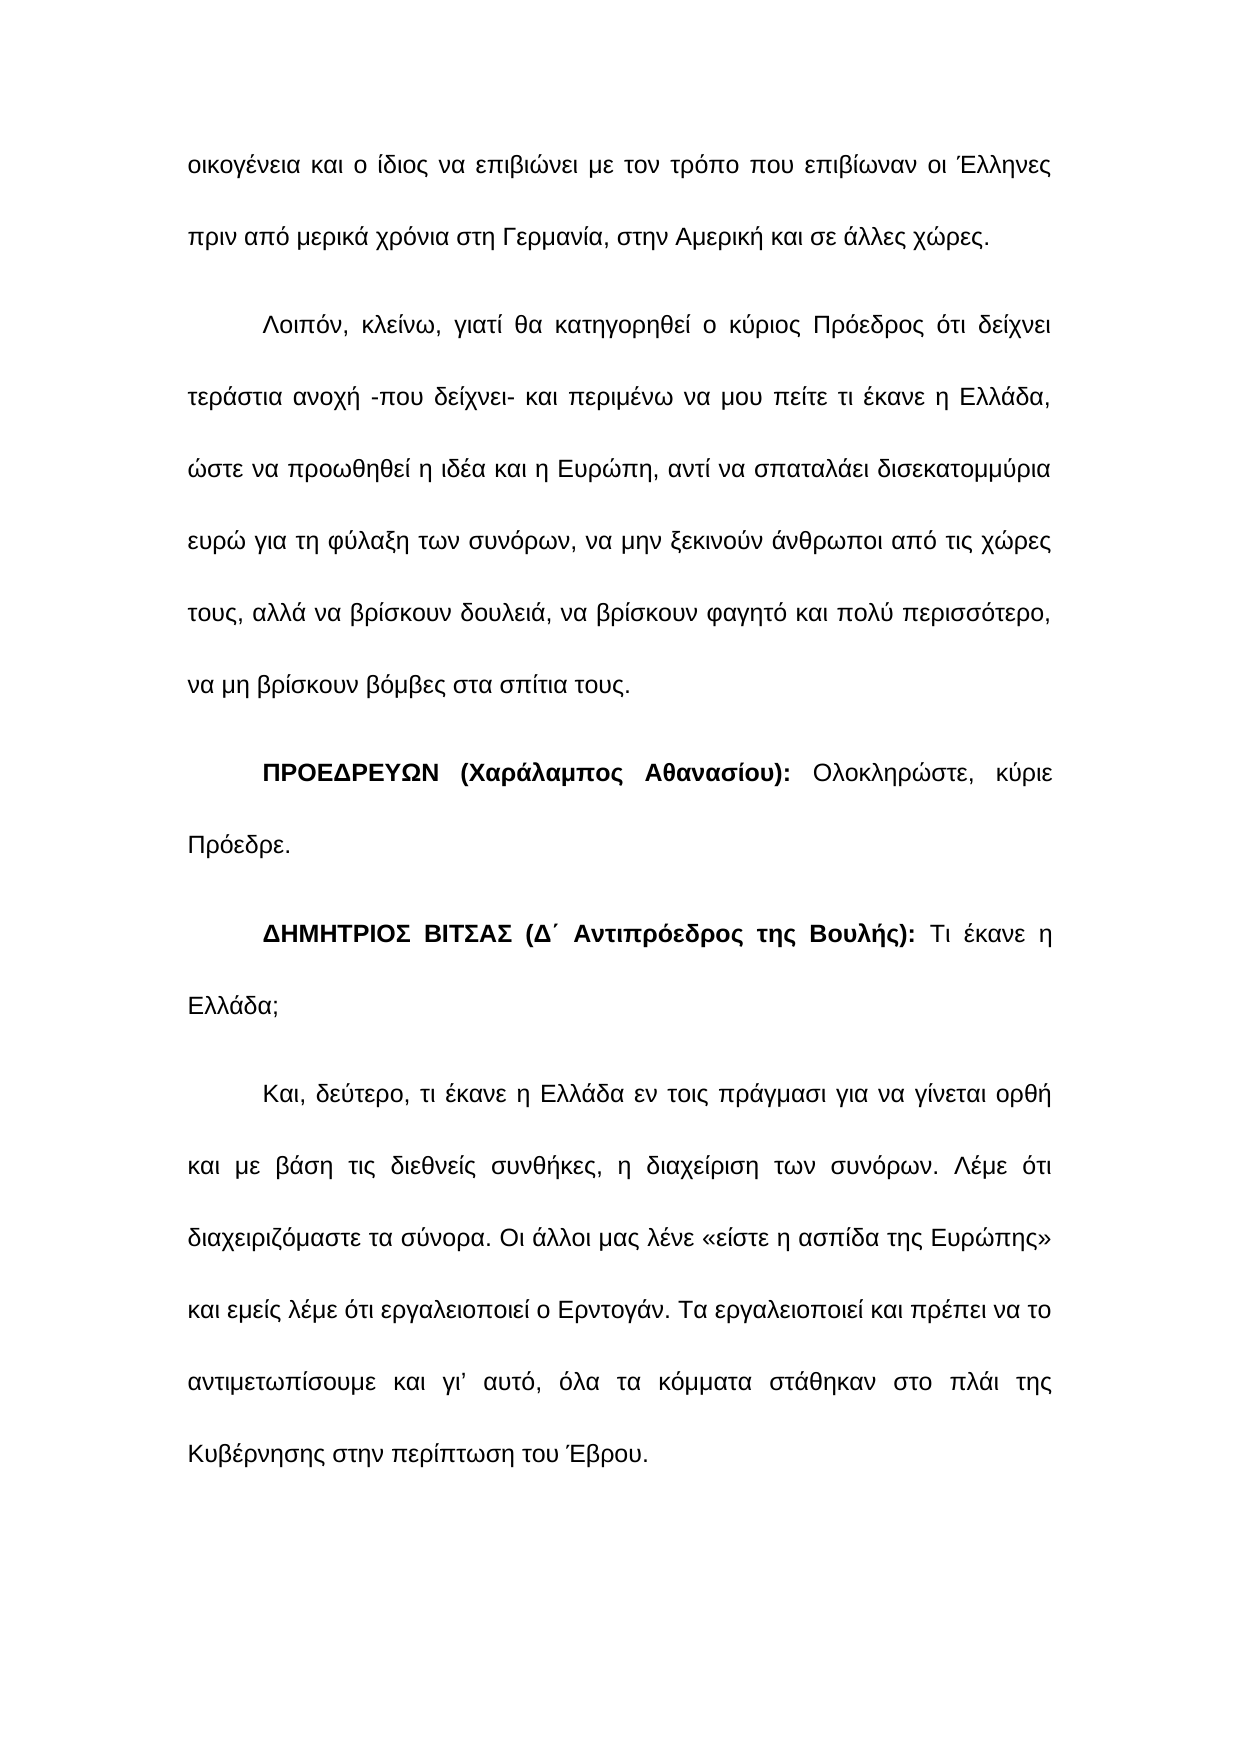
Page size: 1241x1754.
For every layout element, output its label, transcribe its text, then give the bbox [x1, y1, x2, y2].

text ΠΡΟΕΔΡΕΥΩΝ (Χαράλαμπος Αθανασίου): Ολοκληρώστε, κύριε Πρόεδρε. [187, 758, 1053, 859]
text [187, 150, 1053, 251]
text Λοιπόν, κλείνω, γιατί θα κατηγορηθεί ο κύριος Πρόεδρος ότι δείχνει τεράστια ανοχή -που δείχνει- και περιμένω να μου πείτε τι έκανε η Ελλάδα, ώστε να προωθηθεί η ιδέα και η Ευρώπη, αντί να σπαταλάει δισεκατομμύρια ευρώ για τη φύλαξη των συνόρων, να μην ξεκινούν άνθρωποι από τις χώρες τους, αλλά να βρίσκουν δουλειά, να βρίσκουν φαγητό και πολύ περισσότερο, να μη βρίσκουν βόμβες στα σπίτια τους. [187, 310, 1053, 698]
text ΔΗΜΗΤΡΙΟΣ ΒΙΤΣΑΣ (Δ΄ Αντιπρόεδρος της Βουλής): Τι έκανε η Ελλάδα; [187, 919, 1053, 1019]
text Και, δεύτερο, τι έκανε η Ελλάδα εν τοις πράγμασι για να γίνεται ορθή και με βάση τις διεθνείς συνθήκες, η διαχείριση των συνόρων. Λέμε ότι διαχειριζόμαστε τα σύνορα. Οι άλλοι μας λένε «είστε η ασπίδα της Ευρώπης» και εμείς λέμε ότι εργαλειοποιεί ο Ερντογάν. Τα εργαλειοποιεί και πρέπει να το αντιμετωπίσουμε και γι’ αυτό, όλα τα κόμματα στάθηκαν στο πλάι της Κυβέρνησης στην περίπτωση του Έβρου. [187, 1079, 1053, 1467]
